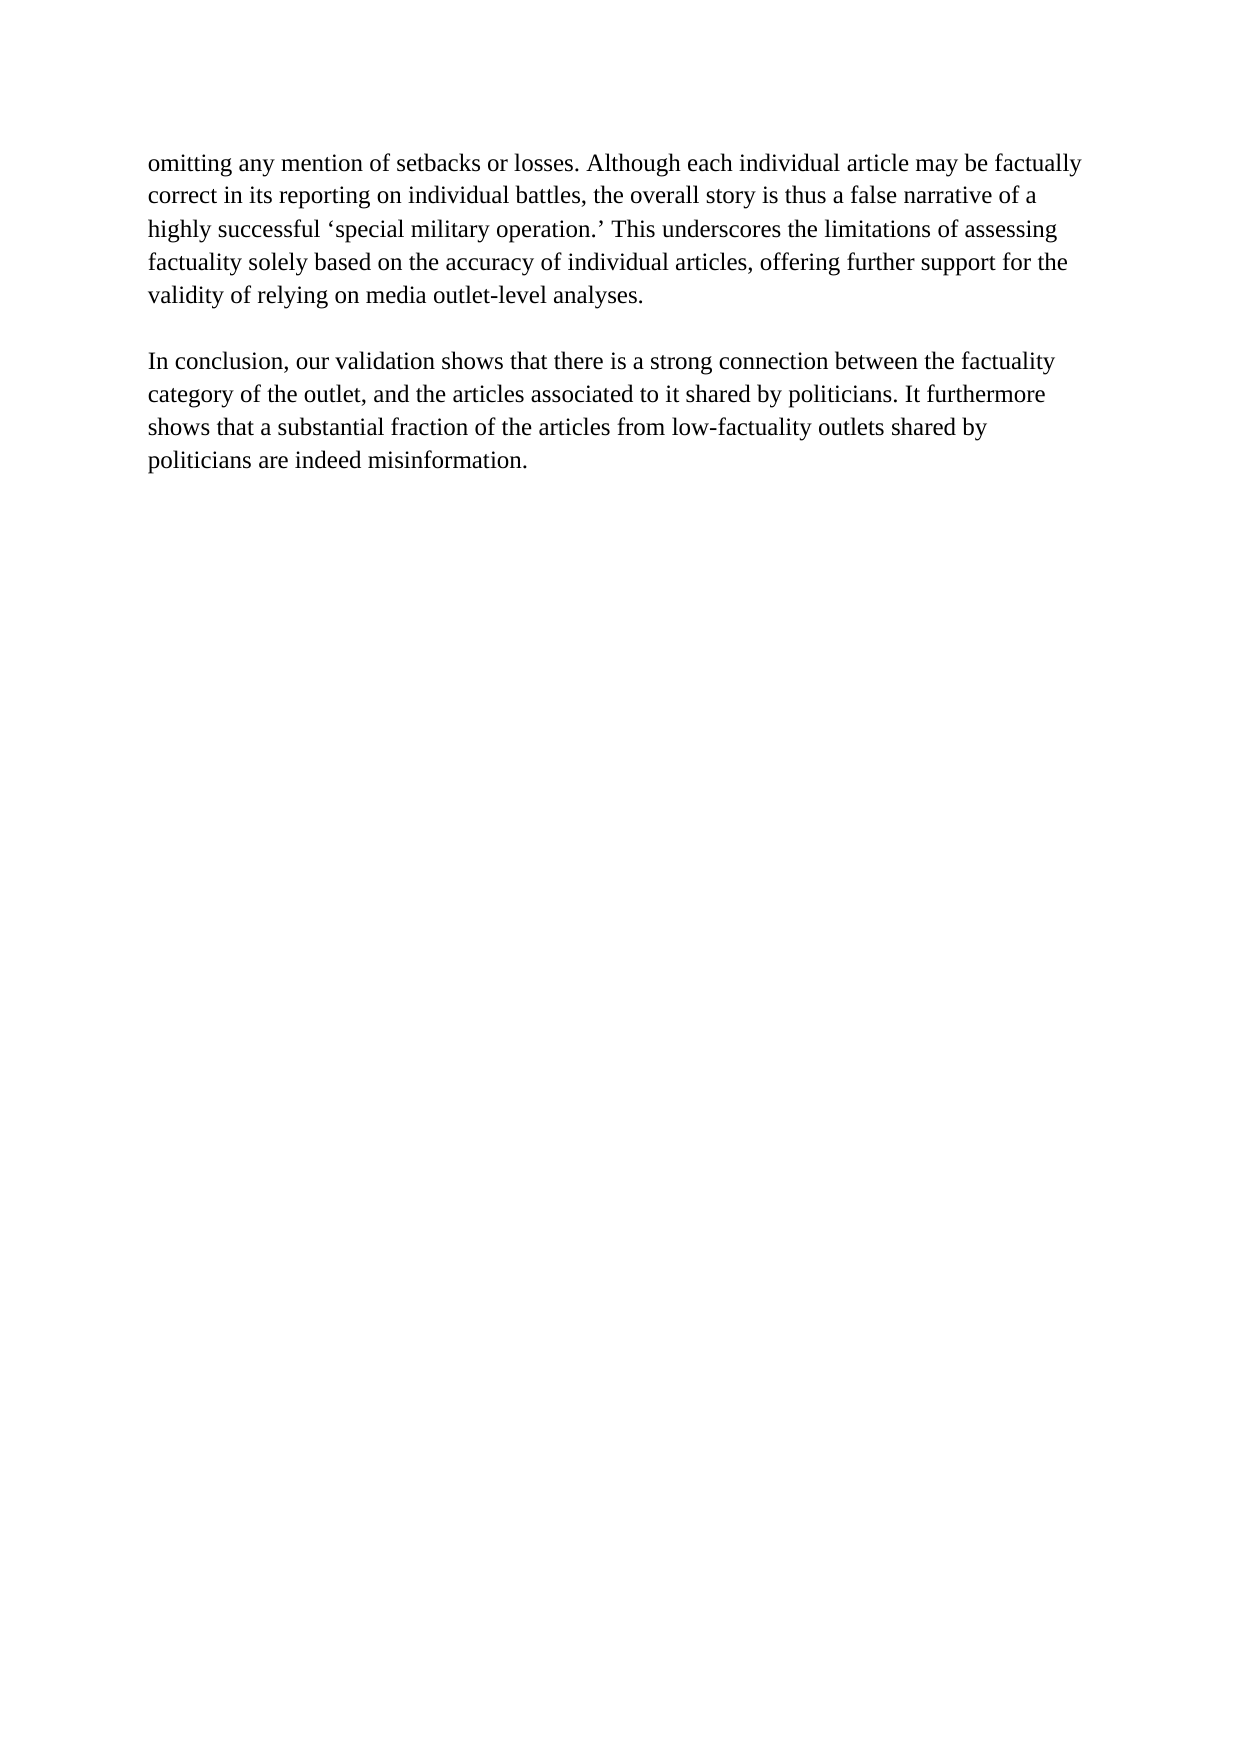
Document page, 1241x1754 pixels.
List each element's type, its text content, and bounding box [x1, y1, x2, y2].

text In conclusion, our validation shows that there is a strong connection between the factuality category of the outlet, and the articles associated to it shared by politicians. It furthermore shows that a substantial fraction of the articles from low-factuality outlets shared by politicians are indeed misinformation. [148, 346, 1093, 473]
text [148, 148, 1093, 308]
